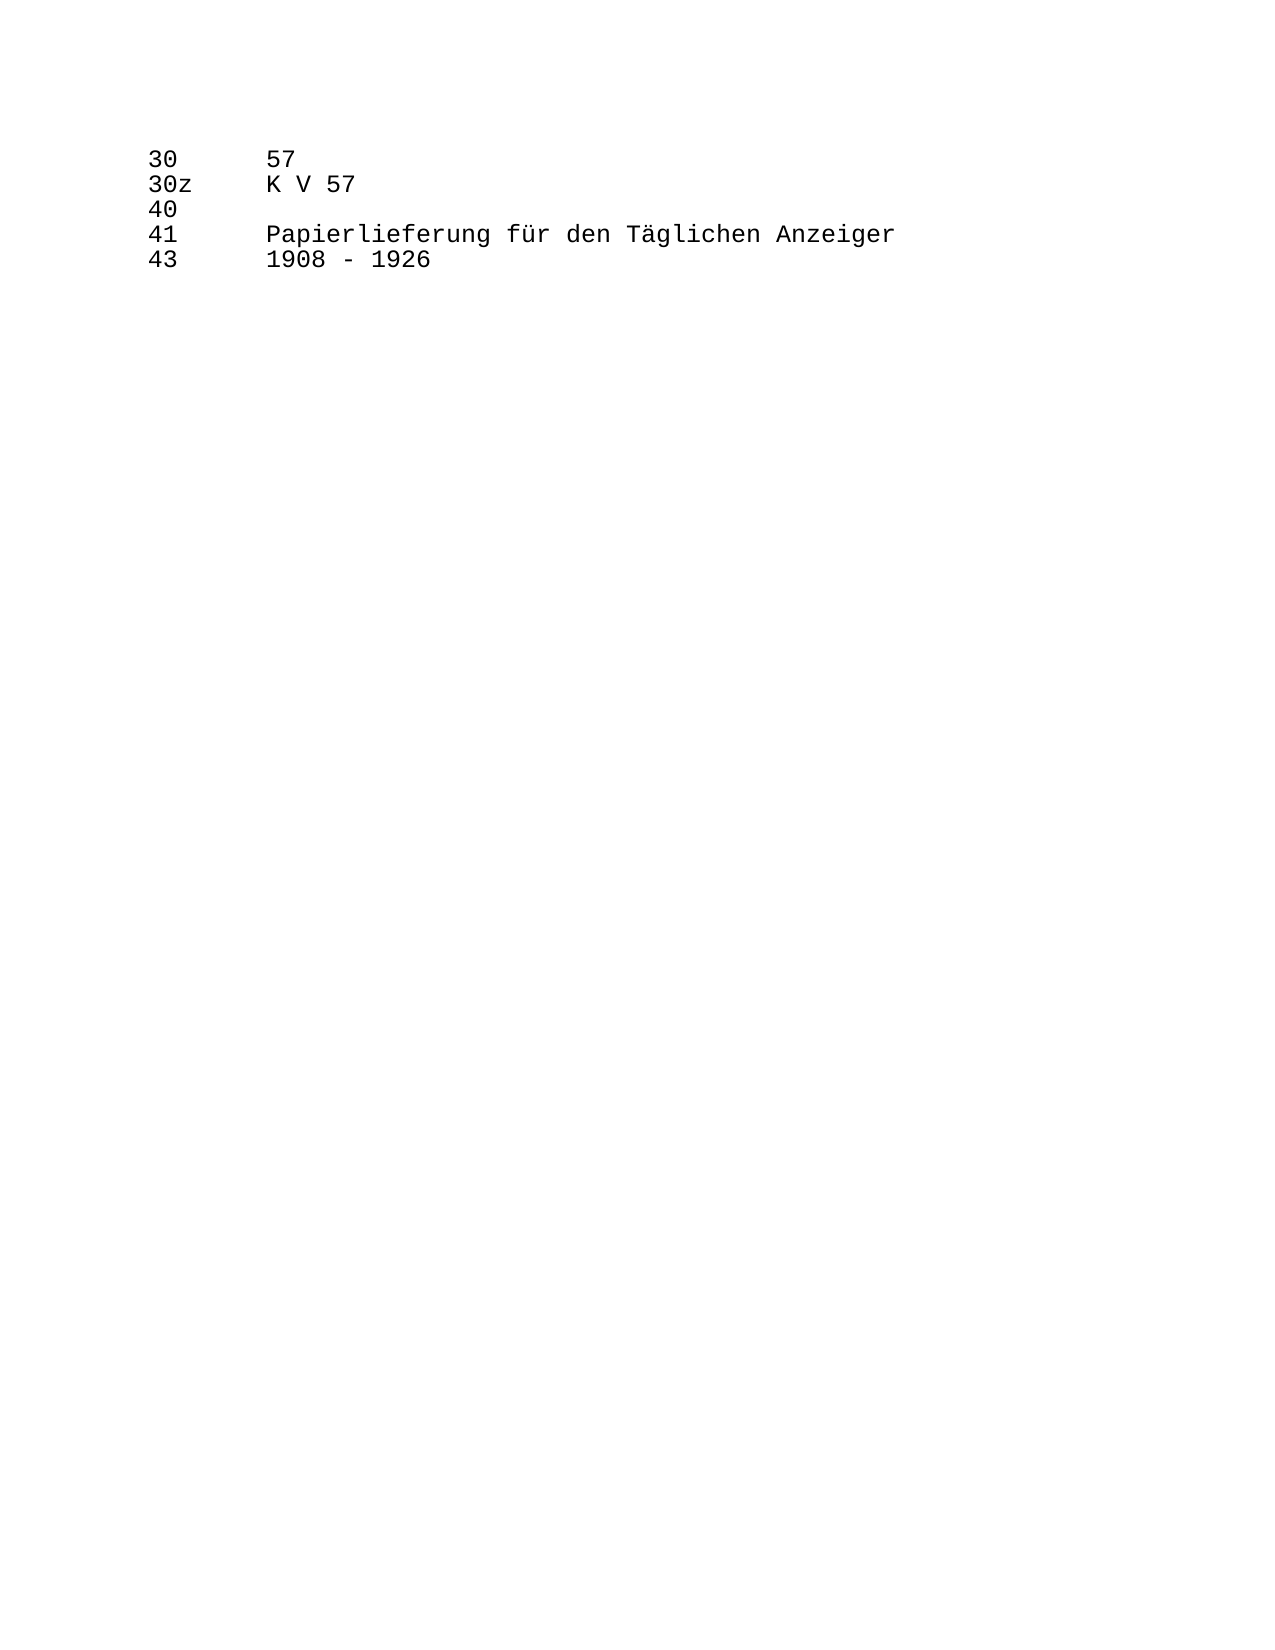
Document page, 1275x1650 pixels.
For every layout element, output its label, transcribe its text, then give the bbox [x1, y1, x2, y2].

text 30z K V 57 [148, 173, 1127, 198]
text 30 57 [148, 148, 1127, 173]
text 40 <-> [148, 198, 1127, 223]
text 41 Papierlieferung für den t[Täglichen Anzeiger]t [148, 223, 1127, 248]
text 43 1908 - 1926 [148, 248, 1127, 273]
